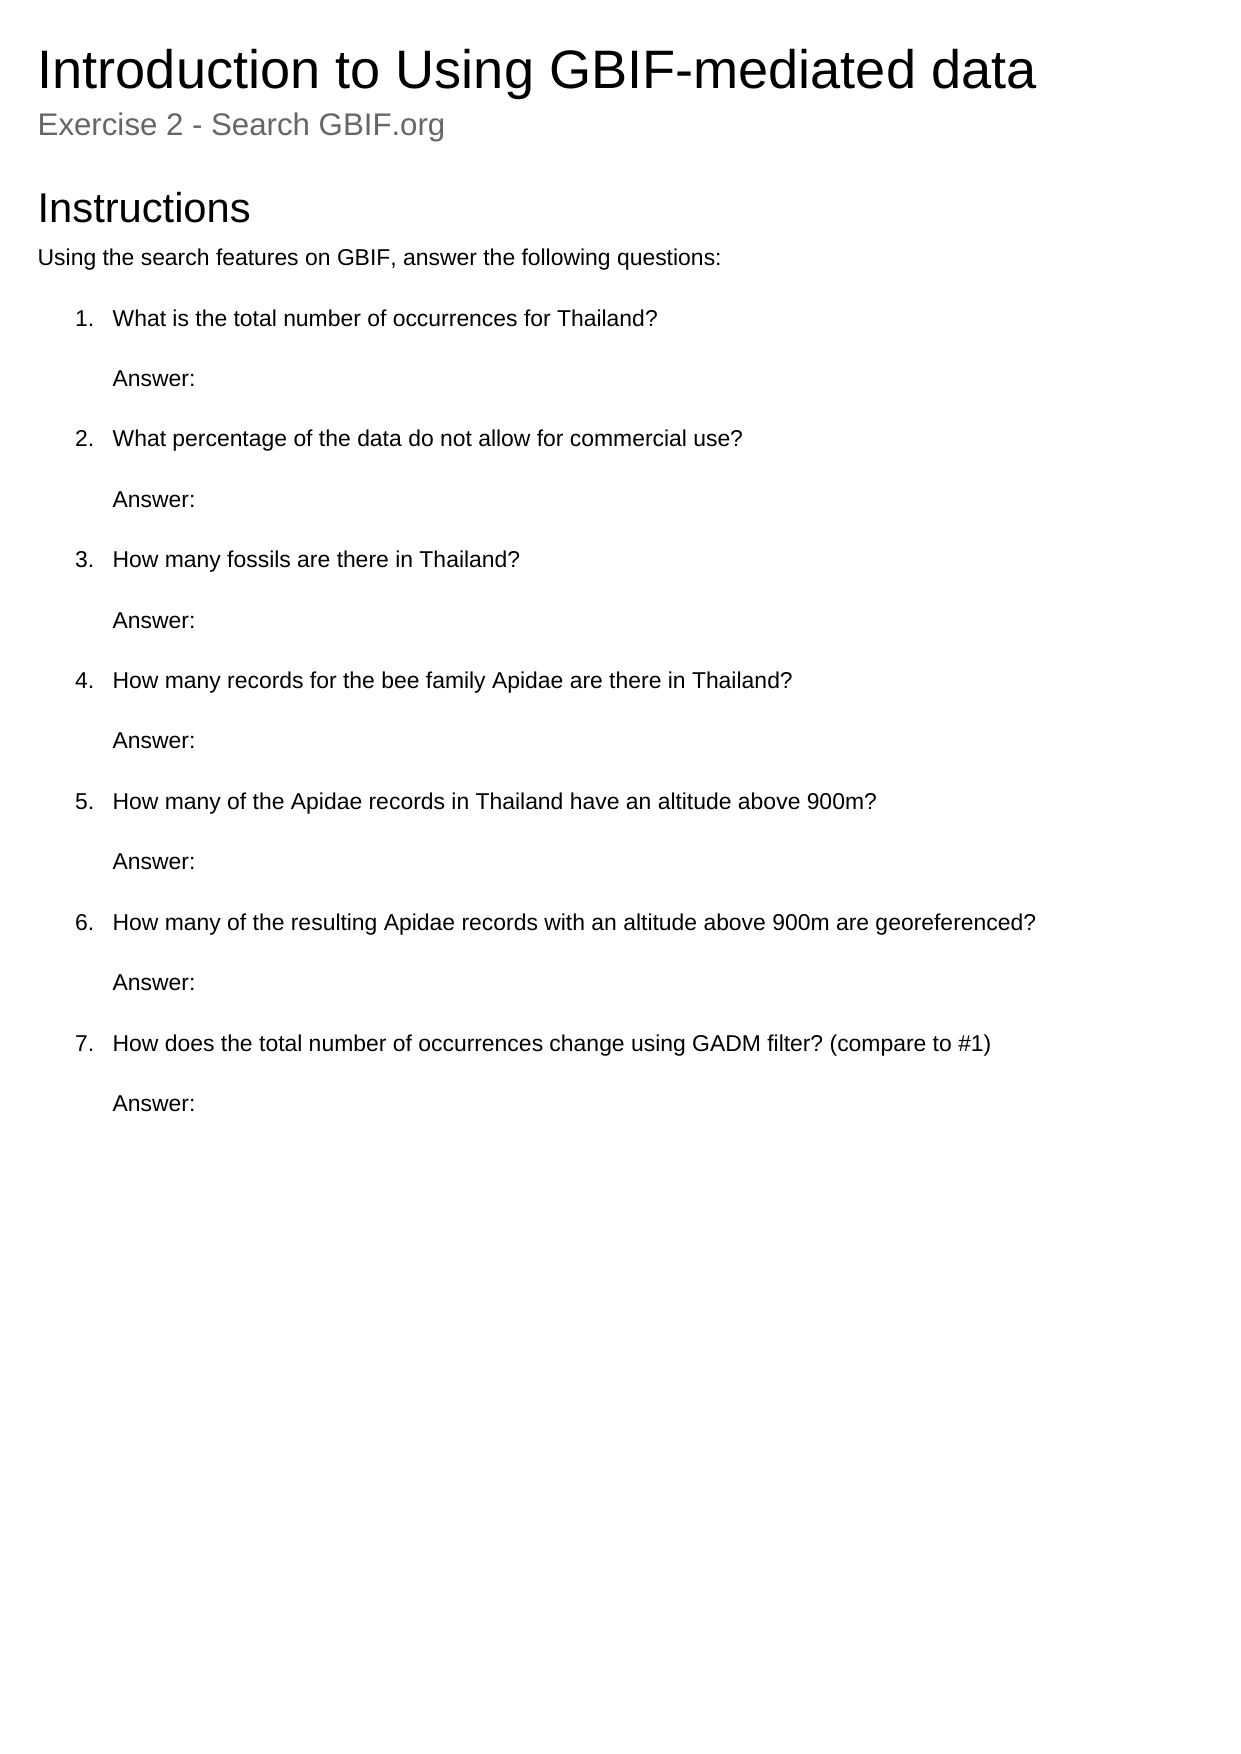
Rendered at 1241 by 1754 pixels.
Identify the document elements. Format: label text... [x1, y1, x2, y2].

list How does the total number of occurrences change using GADM filter? (compare to #1) [75, 1029, 1203, 1056]
list What percentage of the data do not allow for commercial use? [75, 425, 1203, 452]
title Introduction to Using GBIF-mediated data [37, 37, 1203, 100]
list What is the total number of occurrences for Thailand? [75, 304, 1203, 331]
list How many of the resulting Apidae records with an altitude above 900m are georeferenced? [75, 909, 1203, 935]
list How many of the Apidae records in Thailand have an altitude above 900m? [75, 788, 1203, 814]
text Answer: [37, 727, 1203, 754]
list How many records for the bee family Apidae are there in Thailand? [75, 667, 1203, 693]
subtitle Exercise 2 - Search GBIF.org [37, 106, 1203, 142]
text Answer: [37, 969, 1203, 995]
text Answer: [37, 365, 1203, 391]
text Answer: [112, 486, 1203, 512]
text Answer: [37, 1090, 1203, 1116]
text Answer: [37, 607, 1203, 633]
list How many fossils are there in Thailand? [75, 546, 1203, 572]
text Answer: [37, 848, 1203, 874]
subtitle Instructions [37, 184, 1203, 232]
text Using the search features on GBIF, answer the following questions: [37, 244, 1203, 270]
